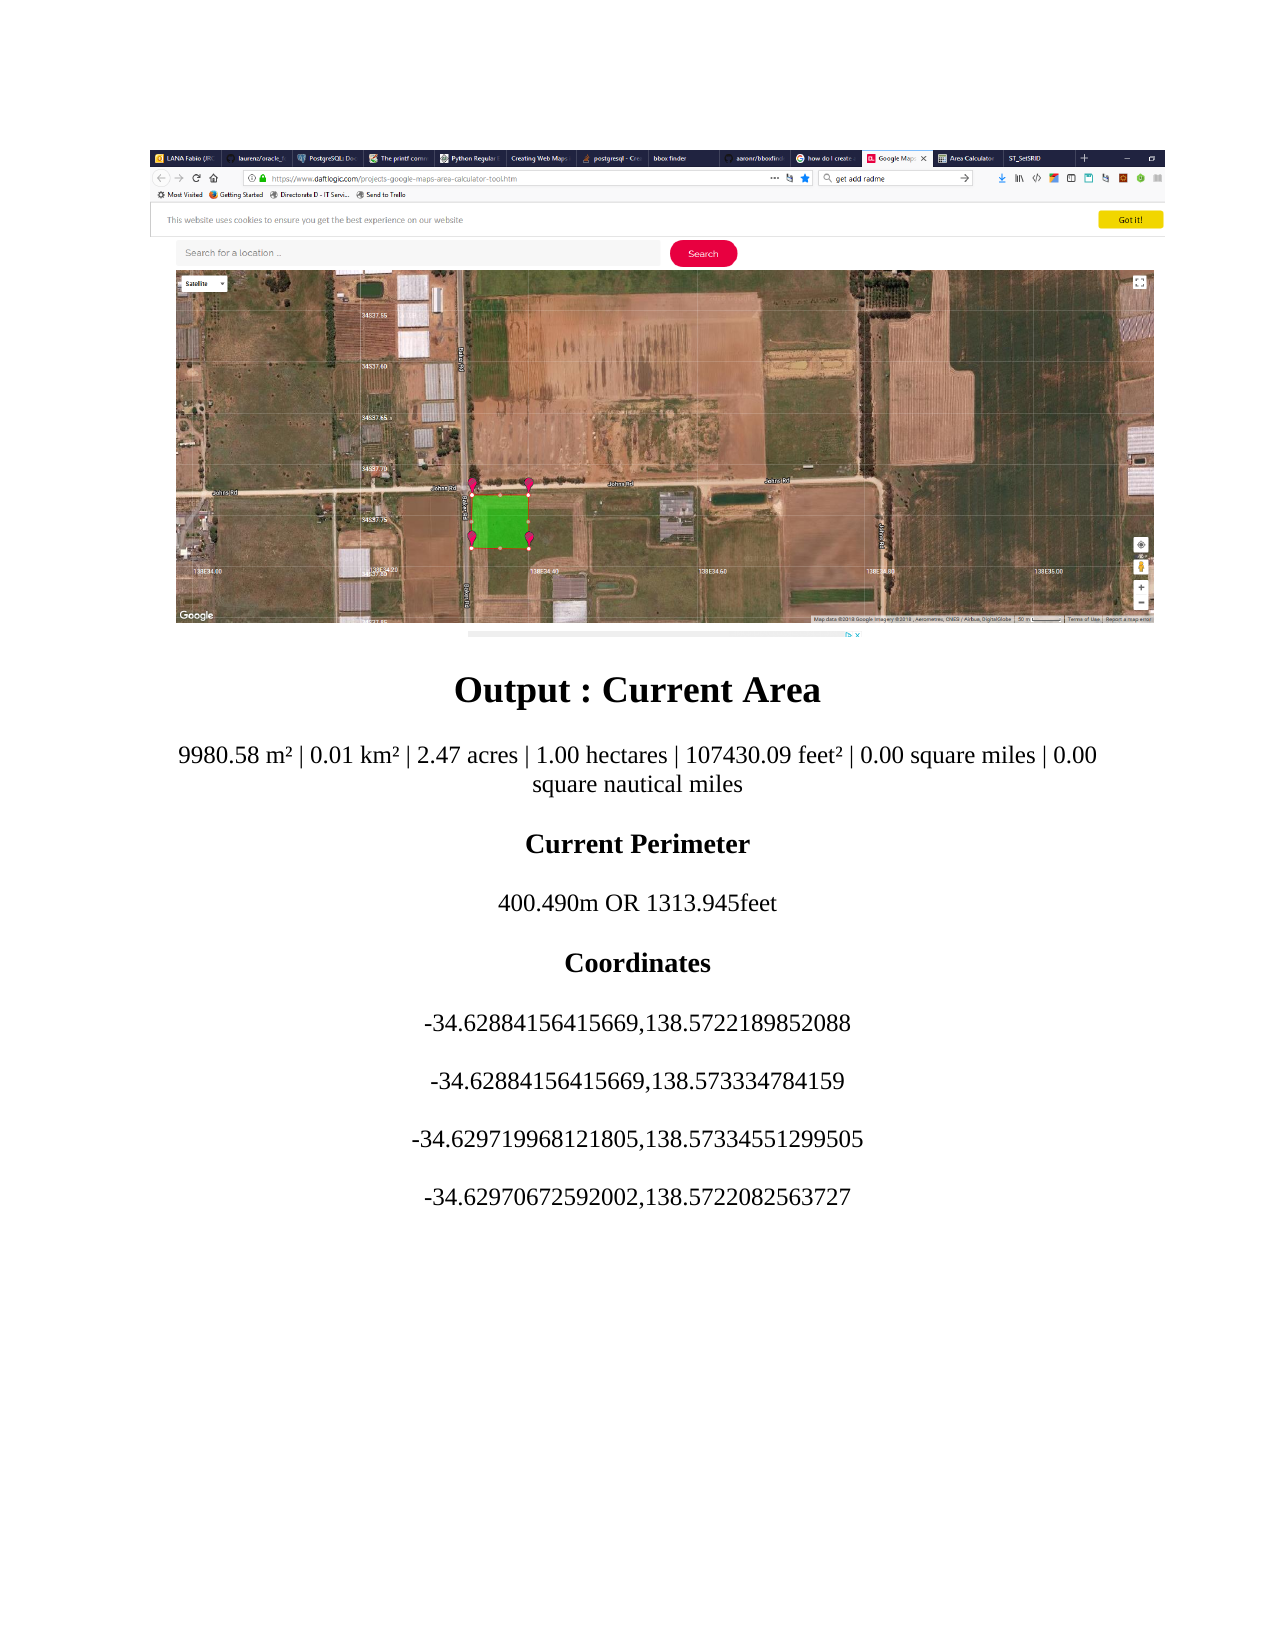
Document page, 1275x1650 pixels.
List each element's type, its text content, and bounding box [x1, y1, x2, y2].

picture [150, 150, 1165, 637]
text Output : Current Area [150, 668, 1125, 711]
text Coordinates [150, 946, 1125, 979]
text Current Perimeter [150, 827, 1125, 859]
text -34.62884156415669,138.5722189852088 [150, 1008, 1125, 1037]
text 9980.58 m² | 0.01 km² | 2.47 acres | 1.00 hectares | 107430.09 feet² | 0.00 square miles | 0.00 square nautical miles [150, 740, 1125, 798]
text 400.490m OR 1313.945feet [150, 888, 1125, 917]
text -34.62884156415669,138.573334784159 [150, 1066, 1125, 1094]
text -34.62970672592002,138.5722082563727 [150, 1182, 1125, 1210]
text -34.629719968121805,138.57334551299505 [150, 1124, 1125, 1152]
